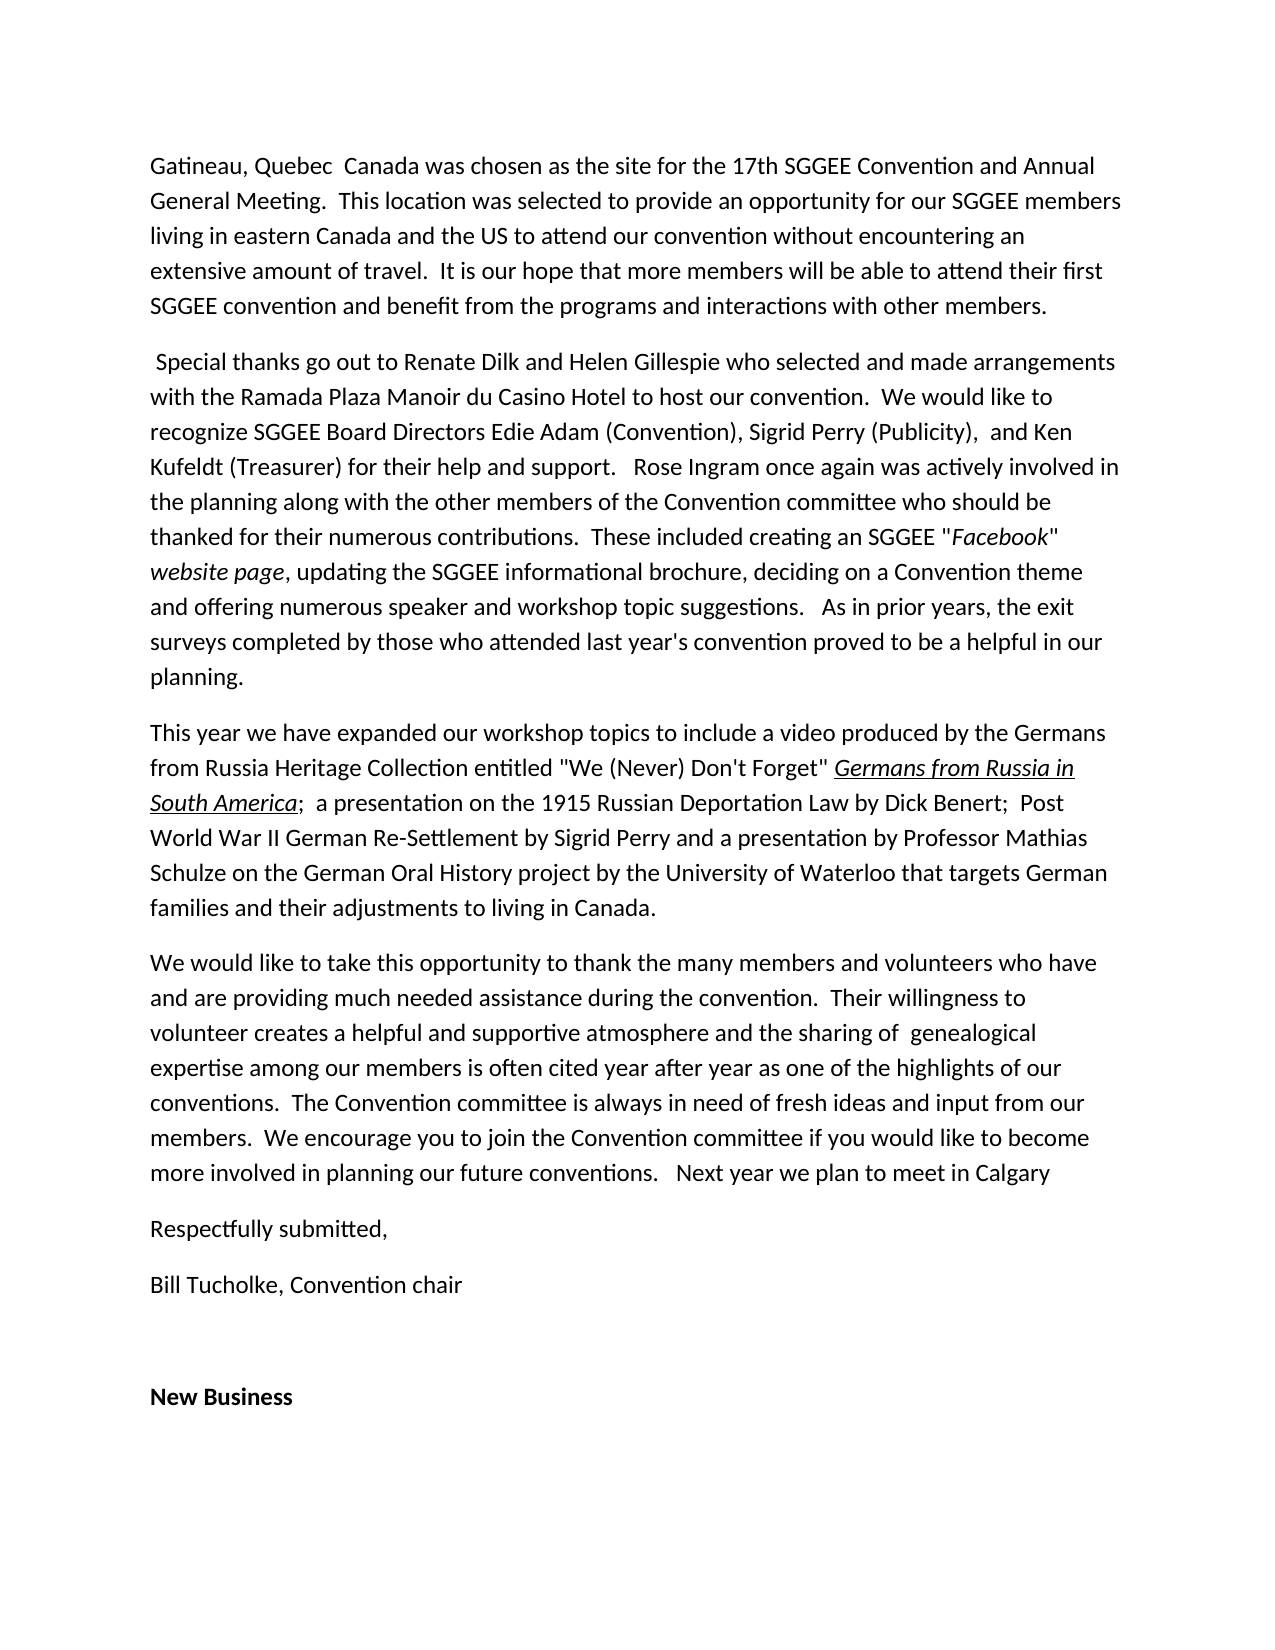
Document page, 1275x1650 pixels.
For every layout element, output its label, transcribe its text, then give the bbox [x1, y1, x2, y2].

text Bill Tucholke, Convention chair [150, 1269, 1125, 1300]
text Special thanks go out to Renate Dilk and Helen Gillespie who selected and made arrangements with the Ramada Plaza Manoir du Casino Hotel to host our convention. We would like to recognize SGGEE Board Directors Edie Adam (Convention), Sigrid Perry (Publicity), and Ken Kufeldt (Treasurer) for their help and support. Rose Ingram once again was actively involved in the planning along with the other members of the Convention committee who should be thanked for their numerous contributions. These included creating an SGGEE "Facebook" website page, updating the SGGEE informational brochure, deciding on a Convention theme and offering numerous speaker and workshop topic suggestions. As in prior years, the exit surveys completed by those who attended last year's convention proved to be a helpful in our planning. [150, 346, 1125, 691]
text New Business [150, 1381, 1125, 1411]
text Gatineau, Quebec Canada was chosen as the site for the 17th SGGEE Convention and Annual General Meeting. This location was selected to provide an opportunity for our SGGEE members living in eastern Canada and the US to attend our convention without encountering an extensive amount of travel. It is our hope that more members will be able to attend their first SGGEE convention and benefit from the programs and interactions with other members. [150, 150, 1125, 321]
text Respectfully submitted, [150, 1213, 1125, 1244]
text This year we have expanded our workshop topics to include a video produced by the Germans from Russia Heritage Collection entitled "We (Never) Don't Forget" Germans from Russia in South America; a presentation on the 1915 Russian Deportation Law by Dick Benert; Post World War II German Re-Settlement by Sigrid Perry and a presentation by Professor Mathias Schulze on the German Oral History project by the University of Waterloo that targets German families and their adjustments to living in Canada. [150, 717, 1125, 922]
text We would like to take this opportunity to thank the many members and volunteers who have and are providing much needed assistance during the convention. Their willingness to volunteer creates a helpful and supportive atmosphere and the sharing of genealogical expertise among our members is often cited year after year as one of the highlights of our conventions. The Convention committee is always in need of fresh ideas and input from our members. We encourage you to join the Convention committee if you would like to become more involved in planning our future conventions. Next year we plan to meet in Calgary [150, 947, 1125, 1188]
